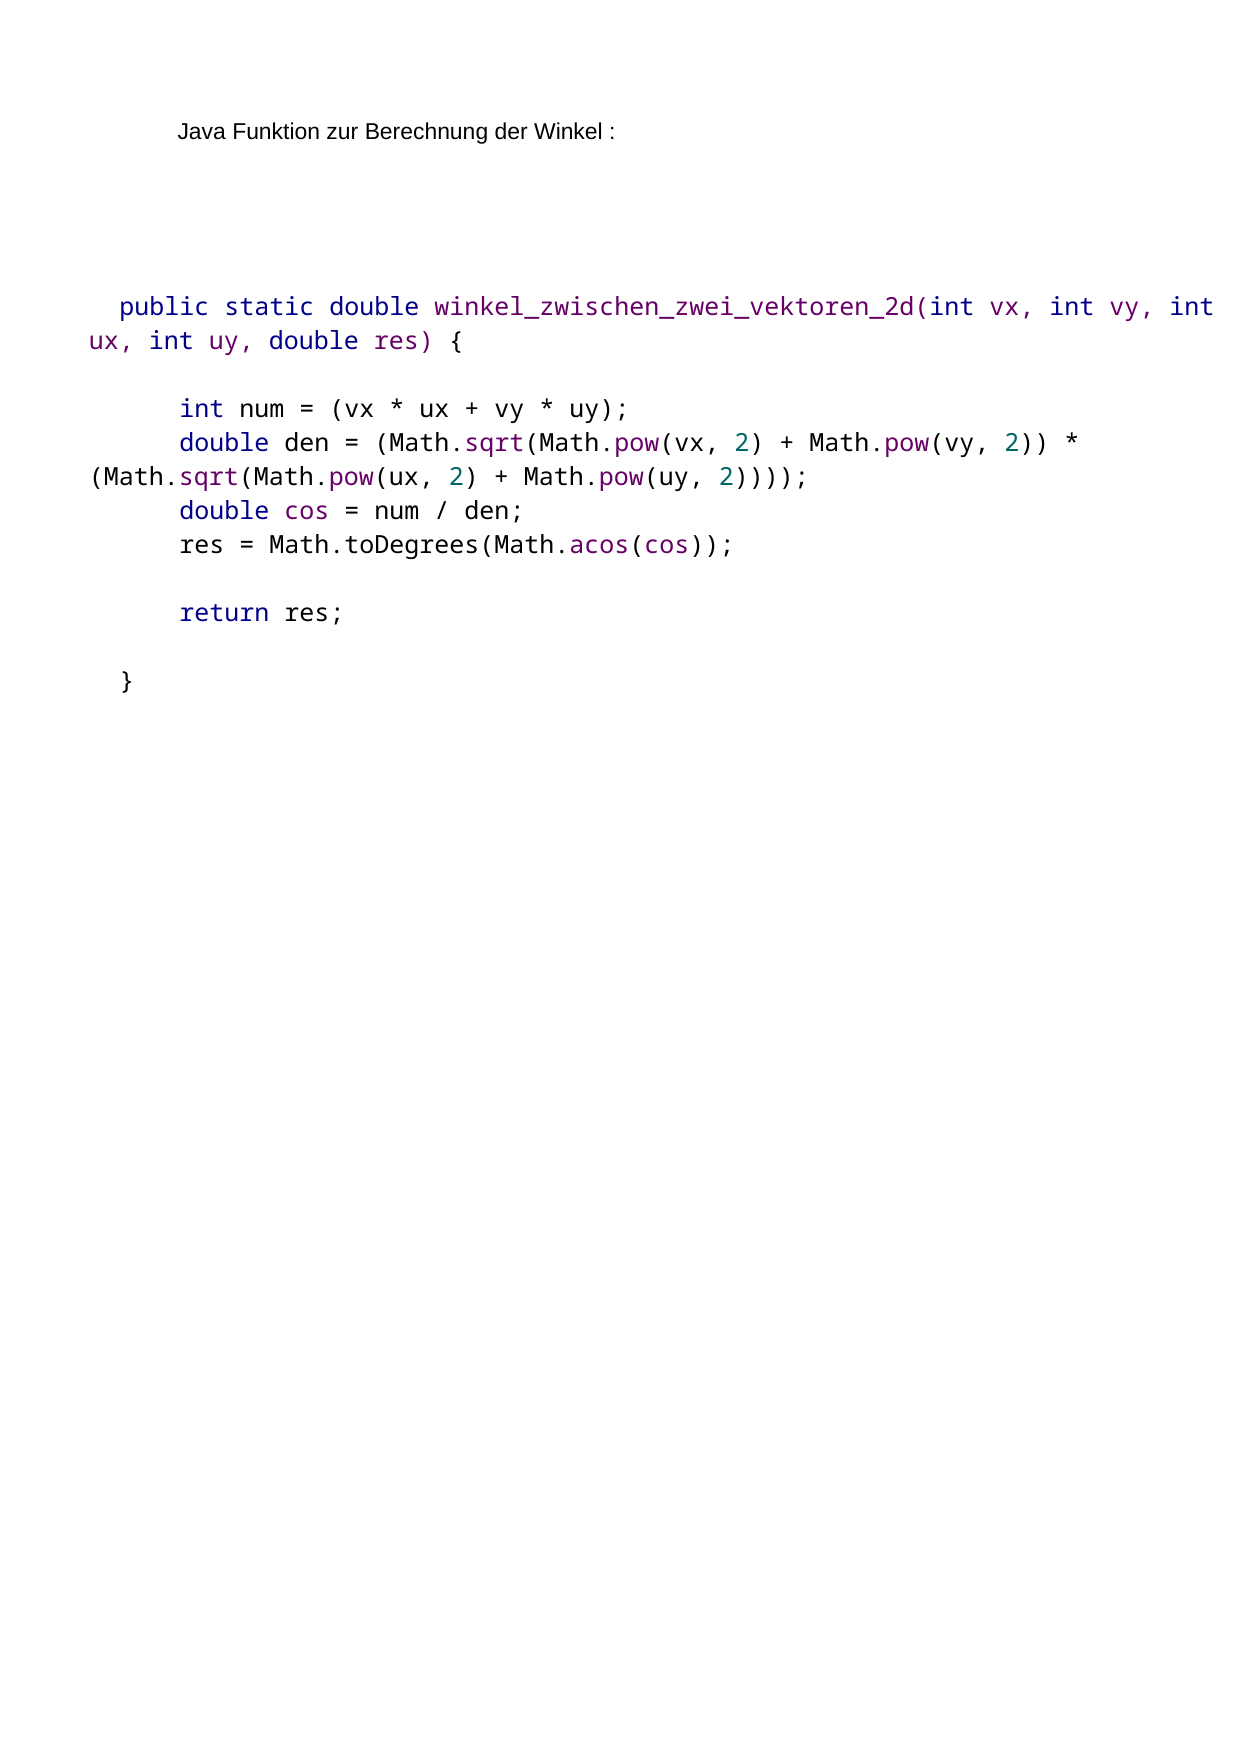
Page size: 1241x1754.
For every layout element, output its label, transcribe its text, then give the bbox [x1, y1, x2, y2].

text public static double winkel_zwischen_zwei_vektoren_2d(int vx, int vy, int ux, int uy, double res) { [59, 288, 1240, 356]
text res = Math.toDegrees(Math.acos(cos)); [59, 527, 1240, 561]
text double cos = num / den; [59, 493, 1240, 527]
text double den = (Math.sqrt(Math.pow(vx, 2) + Math.pow(vy, 2)) * (Math.sqrt(Math.pow(ux, 2) + Math.pow(uy, 2)))); [59, 424, 1240, 493]
text } [59, 663, 1240, 697]
text return res; [59, 595, 1240, 629]
text Java Funktion zur Berechnung der Winkel : [177, 118, 1152, 144]
text int num = (vx * ux + vy * uy); [59, 391, 1240, 424]
